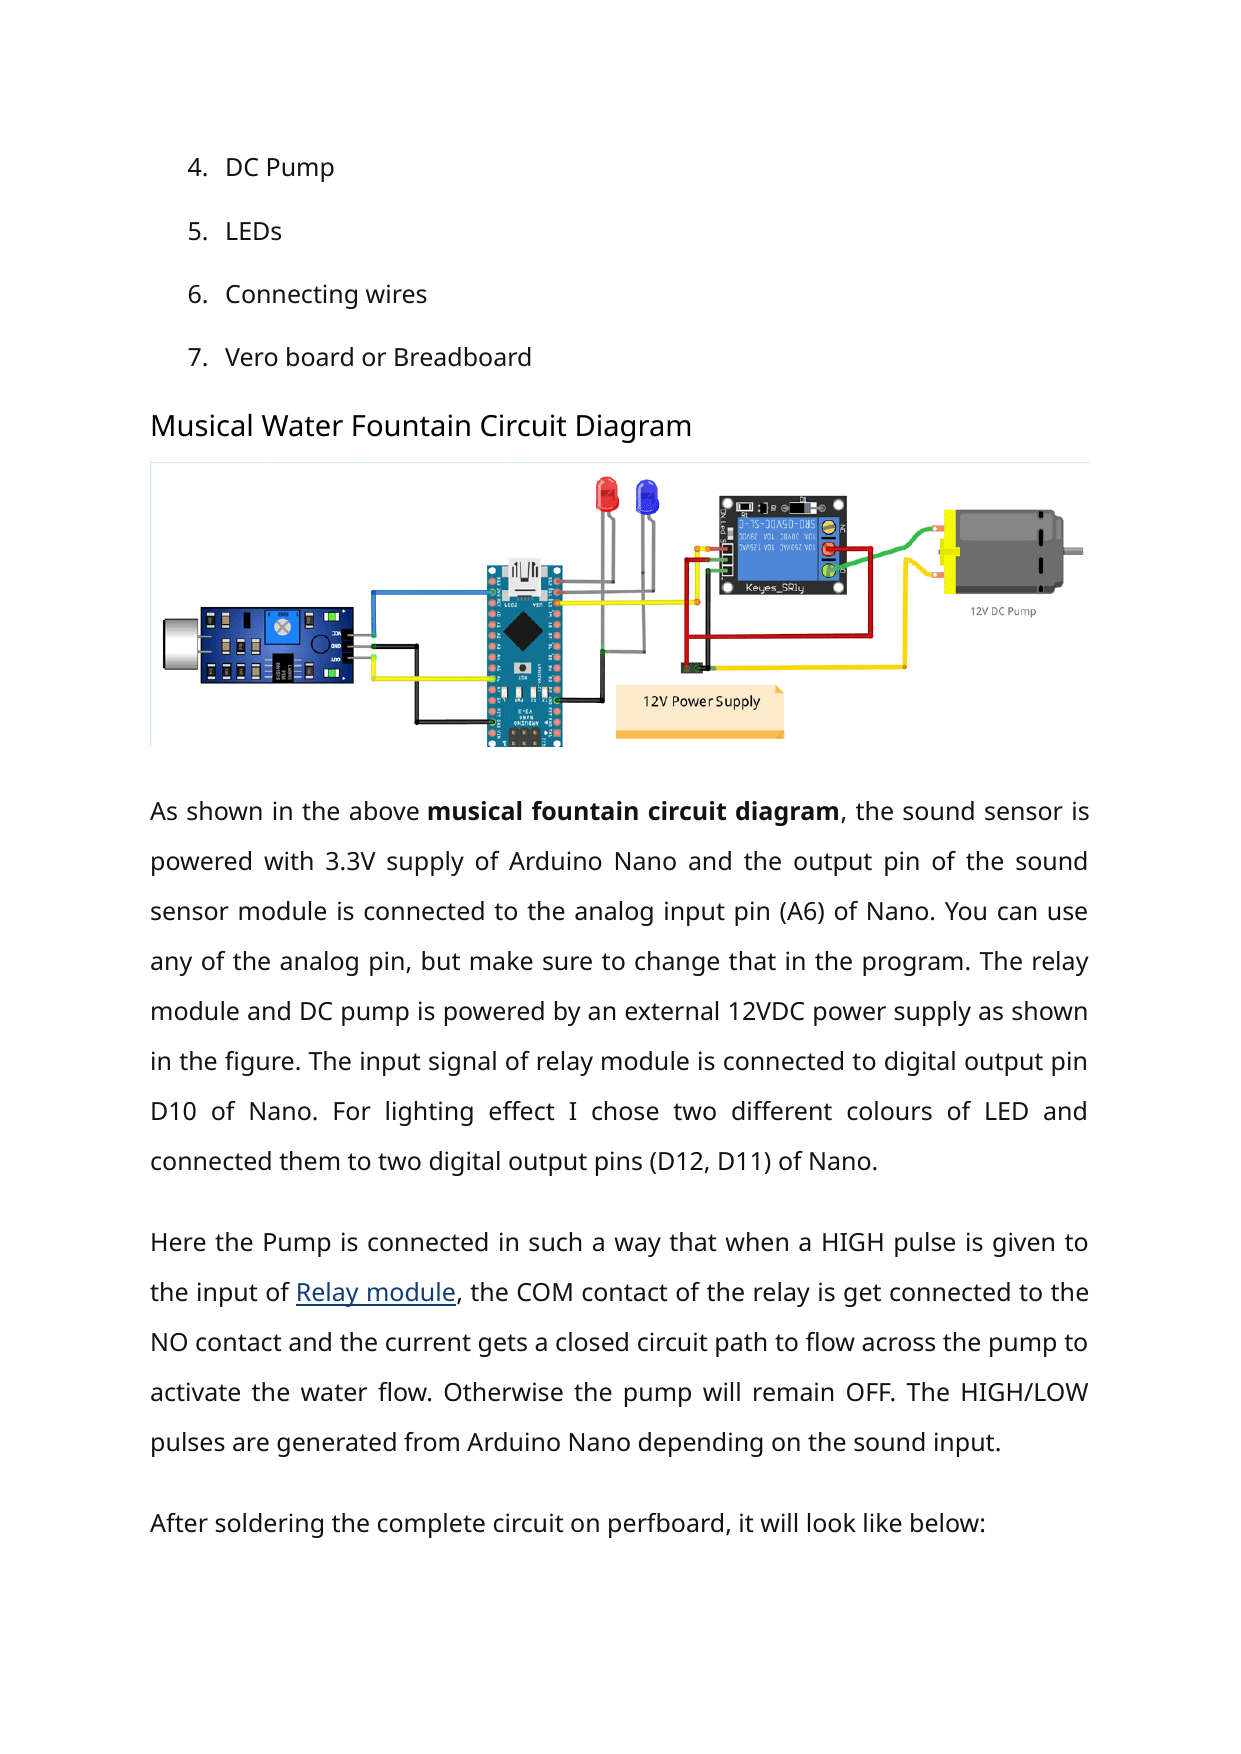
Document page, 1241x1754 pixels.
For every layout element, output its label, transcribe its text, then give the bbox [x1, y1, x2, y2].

subtitle Musical Water Fountain Circuit Diagram [150, 405, 1090, 445]
text Here the Pump is connected in such a way that when a HIGH pulse is given to the input of Relay module, the COM contact of the relay is get connected to the NO contact and the current gets a closed circuit path to flow across the pump to activate the water flow. Otherwise the pump will remain OFF. The HIGH/LOW pulses are generated from Arduino Nano depending on the sound input. [150, 1209, 1090, 1459]
list Connecting wires [187, 276, 1090, 311]
list LEDs [187, 213, 1090, 247]
list Vero board or Breadboard [187, 340, 1090, 374]
list DC Pump [187, 150, 1090, 184]
picture [150, 462, 1091, 747]
text After soldering the complete circuit on perfboard, it will look like below: [150, 1490, 1090, 1540]
text As shown in the above musical fountain circuit diagram, the sound sensor is powered with 3.3V supply of Arduino Nano and the output pin of the sound sensor module is connected to the analog input pin (A6) of Nano. You can use any of the analog pin, but make sure to change that in the program. The relay module and DC pump is powered by an external 12VDC power supply as shown in the figure. The input signal of relay module is connected to digital output pin D10 of Nano. For lighting effect I chose two different colours of LED and connected them to two digital output pins (D12, D11) of Nano. [150, 778, 1090, 1178]
